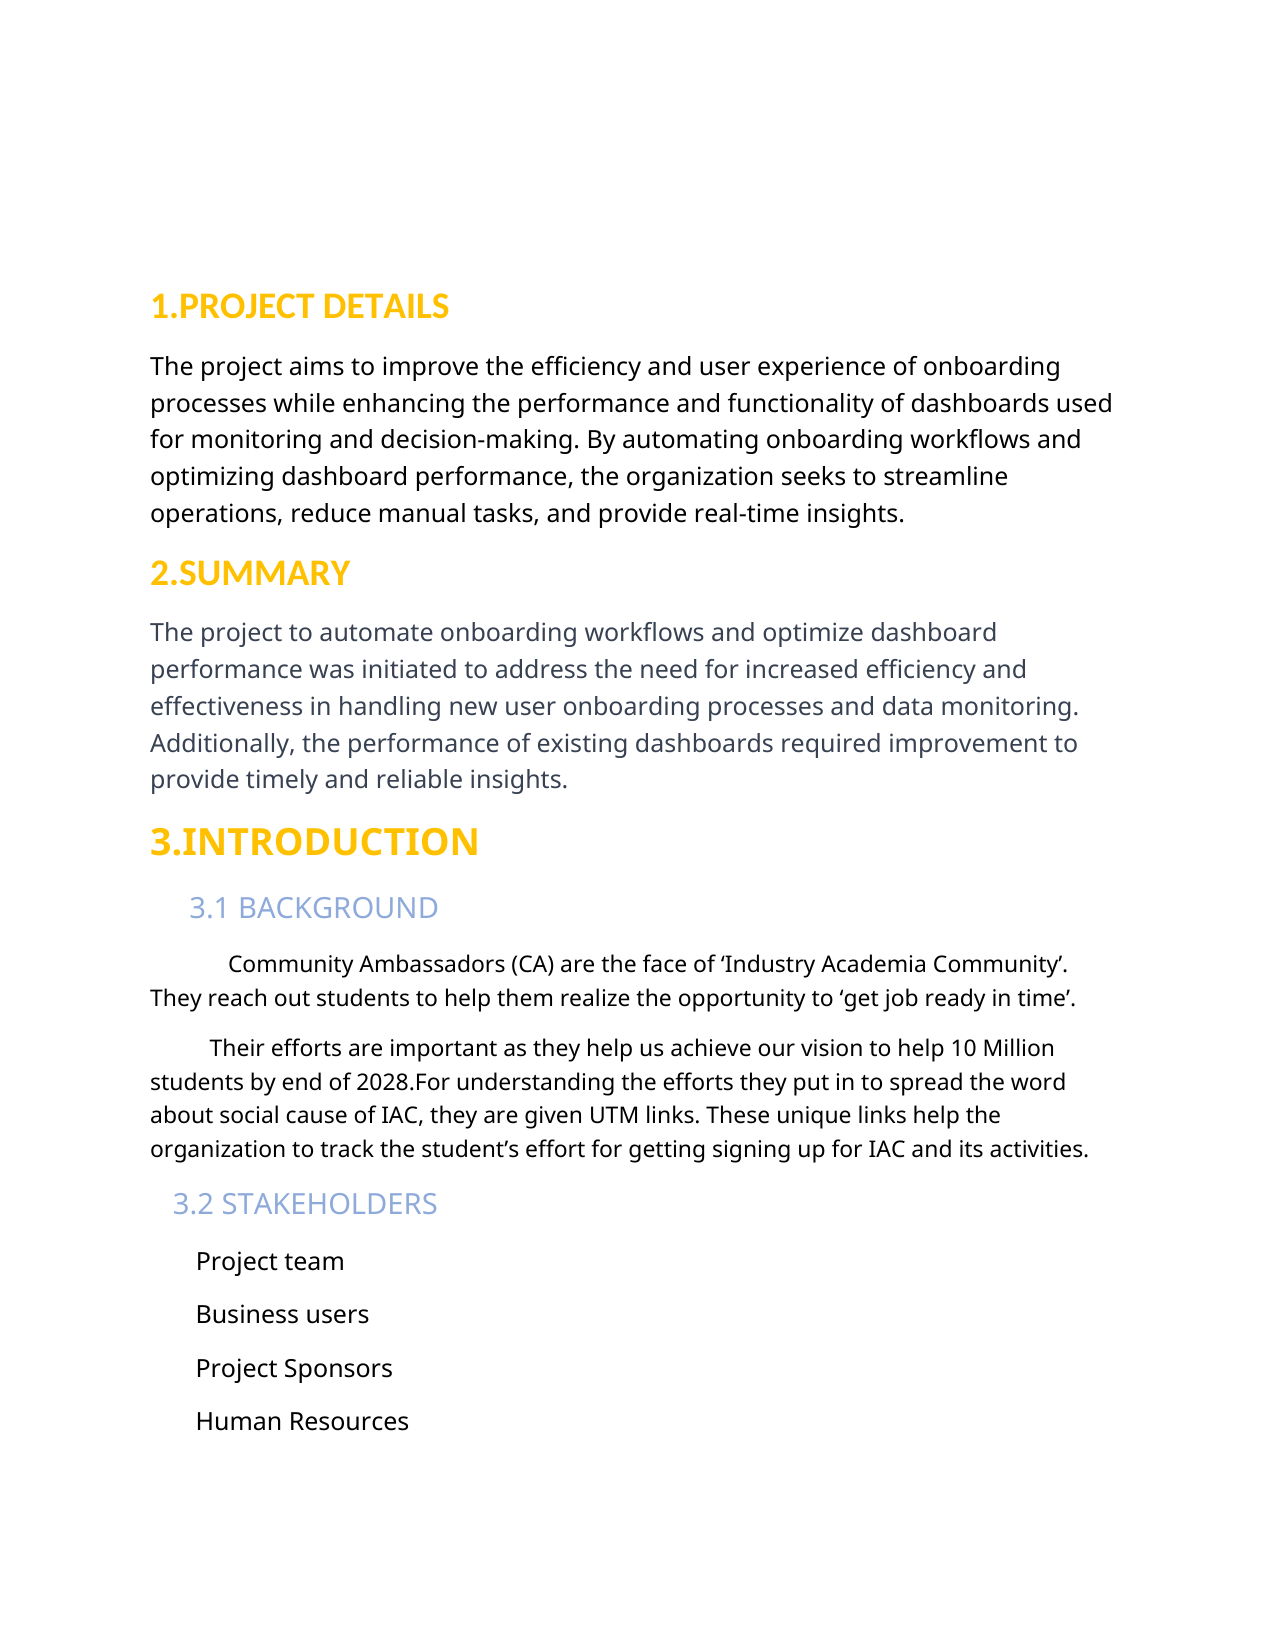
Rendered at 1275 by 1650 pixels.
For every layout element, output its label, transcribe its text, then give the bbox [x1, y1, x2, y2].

text Their efforts are important as they help us achieve our vision to help 10 Million students by end of 2028.For understanding the efforts they put in to spread the word about social cause of IAC, they are given UTM links. These unique links help the organization to track the student’s effort for getting signing up for IAC and its activities. [150, 1032, 1125, 1164]
text Community Ambassadors (CA) are the face of ‘Industry Academia Community’. They reach out students to help them realize the opportunity to ‘get job ready in time’. [150, 948, 1125, 1013]
text The project aims to improve the efficiency and user experience of onboarding processes while enhancing the performance and functionality of dashboards used for monitoring and decision-making. By automating onboarding workflows and optimizing dashboard performance, the organization seeks to streamline operations, reduce manual tasks, and provide real-time insights. [150, 348, 1125, 529]
text 3.2 STAKEHOLDERS [150, 1184, 1125, 1223]
text 3.INTRODUCTION [150, 816, 1125, 867]
text Project Sponsors [150, 1350, 1125, 1384]
text Project team [150, 1243, 1125, 1277]
text 2.SUMMARY [150, 549, 1125, 595]
text Human Resources [150, 1404, 1125, 1438]
text Business users [150, 1297, 1125, 1331]
text 3.1 BACKGROUND [150, 887, 1125, 927]
text 1.PROJECT DETAILS [150, 282, 1125, 328]
text The project to automate onboarding workflows and optimize dashboard performance was initiated to address the need for increased efficiency and effectiveness in handling new user onboarding processes and data monitoring. Additionally, the performance of existing dashboards required improvement to provide timely and reliable insights. [150, 615, 1125, 796]
